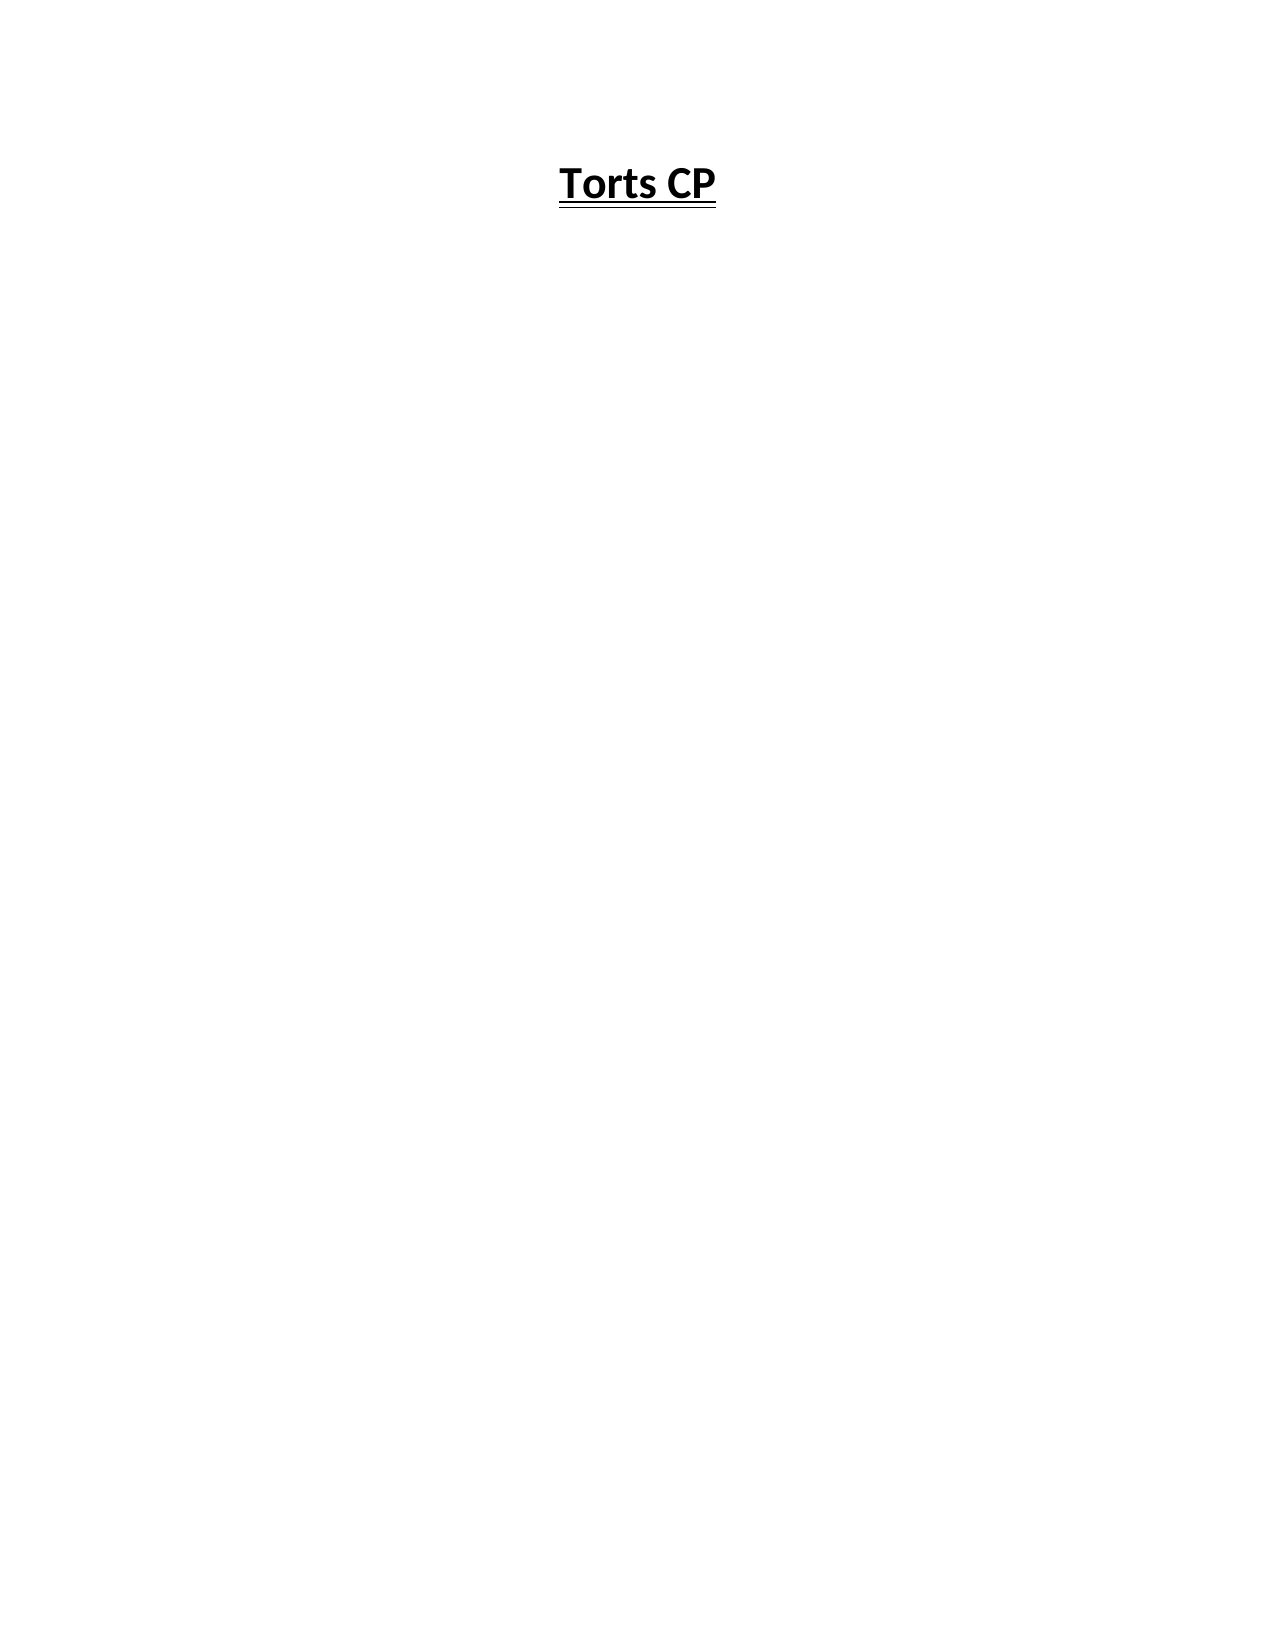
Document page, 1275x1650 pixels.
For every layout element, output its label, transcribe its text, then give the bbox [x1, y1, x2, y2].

subtitle Torts CP [150, 154, 1125, 210]
